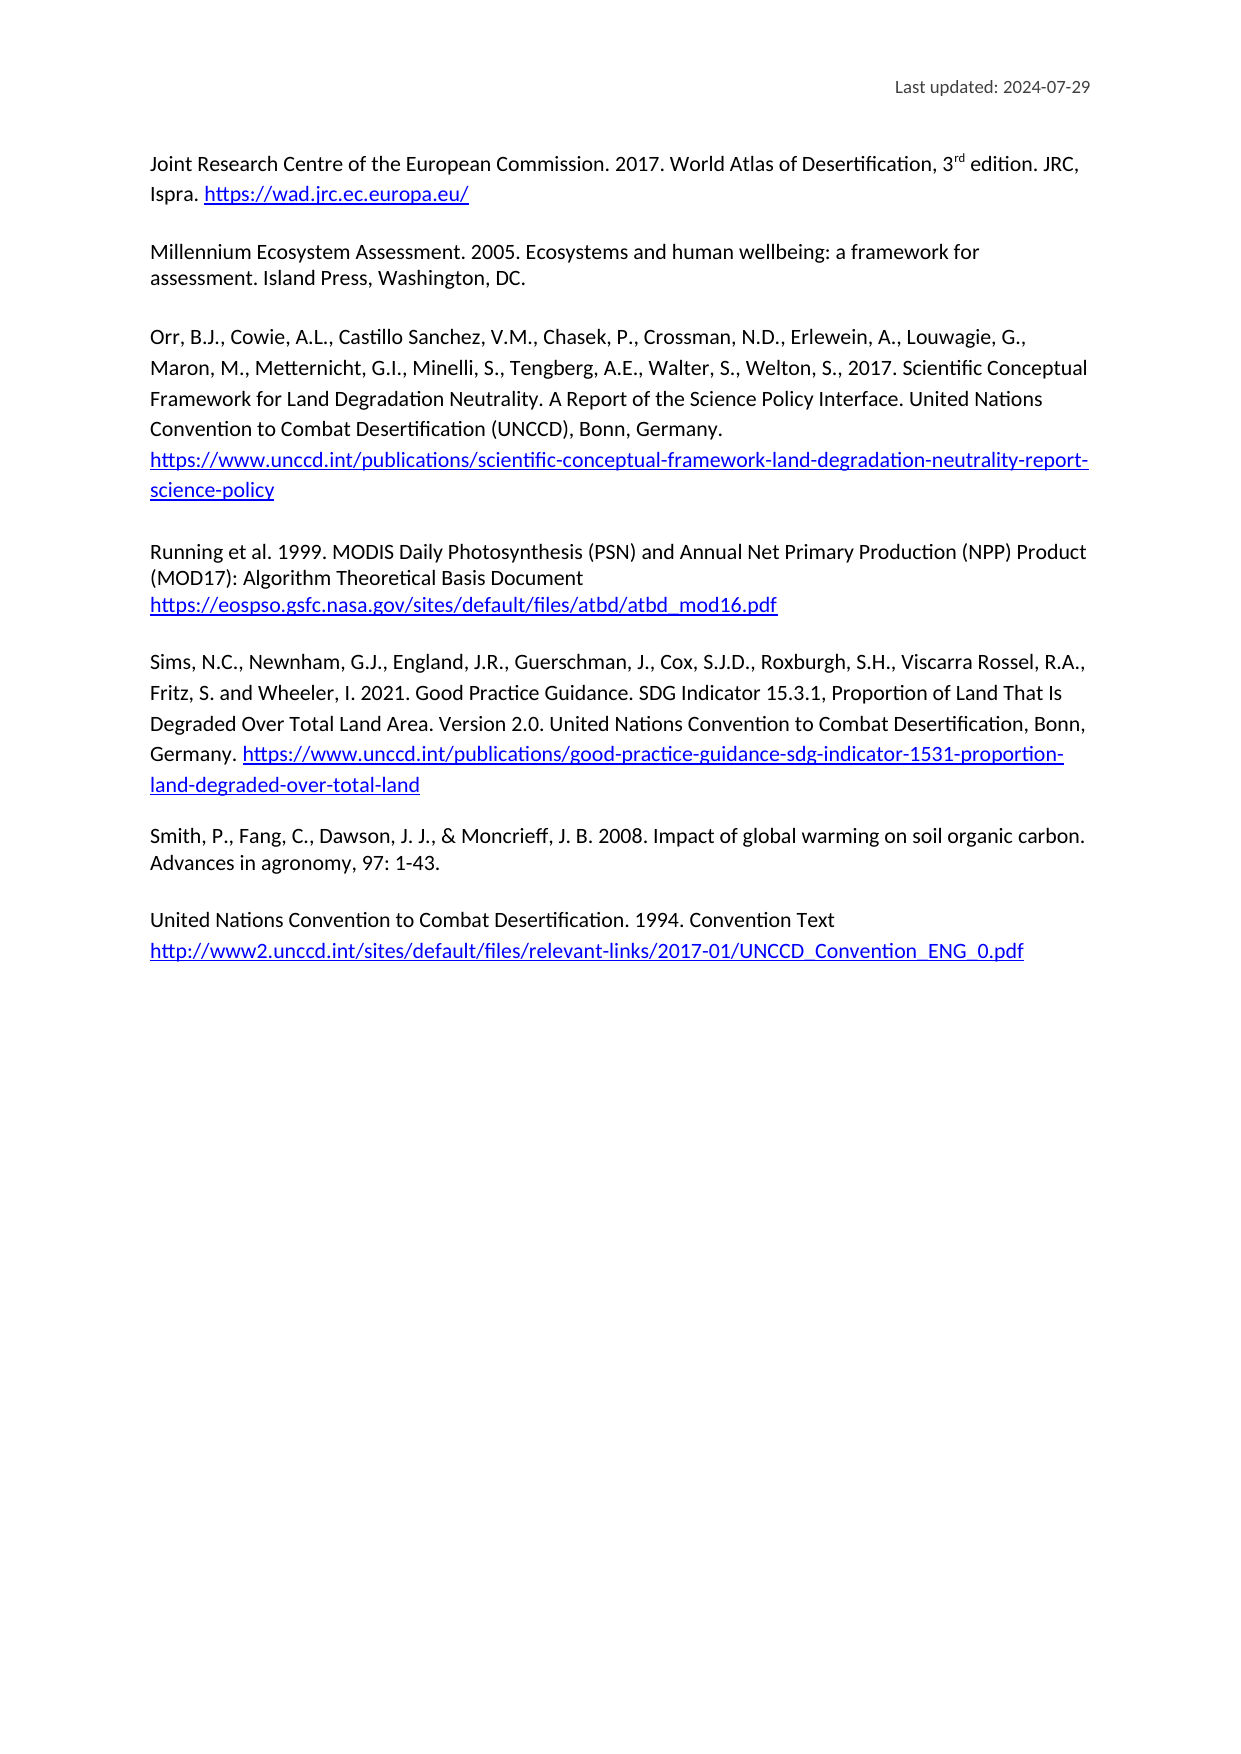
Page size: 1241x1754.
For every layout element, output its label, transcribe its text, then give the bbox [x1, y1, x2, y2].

text United Nations Convention to Combat Desertification. 1994. Convention Text http://www2.unccd.int/sites/default/files/relevant-links/2017-01/UNCCD_Convention_ENG_0.pdf [150, 906, 1090, 964]
text Orr, B.J., Cowie, A.L., Castillo Sanchez, V.M., Chasek, P., Crossman, N.D., Erlewein, A., Louwagie, G., Maron, M., Metternicht, G.I., Minelli, S., Tengberg, A.E., Walter, S., Welton, S., 2017. Scientific Conceptual Framework for Land Degradation Neutrality. A Report of the Science Policy Interface. United Nations Convention to Combat Desertification (UNCCD), Bonn, Germany. https://www.unccd.int/publications/scientific-conceptual-framework-land-degradation-neutrality-report-science-policy [150, 323, 1090, 503]
text Sims, N.C., Newnham, G.J., England, J.R., Guerschman, J., Cox, S.J.D., Roxburgh, S.H., Viscarra Rossel, R.A., Fritz, S. and Wheeler, I. 2021. Good Practice Guidance. SDG Indicator 15.3.1, Proportion of Land That Is Degraded Over Total Land Area. Version 2.0. United Nations Convention to Combat Desertification, Bonn, Germany. https://www.unccd.int/publications/good-practice-guidance-sdg-indicator-1531-proportion-land-degraded-over-total-land [150, 648, 1090, 798]
text Millennium Ecosystem Assessment. 2005. Ecosystems and human wellbeing: a framework for assessment. Island Press, Washington, DC. [150, 238, 1090, 291]
text Running et al. 1999. MODIS Daily Photosynthesis (PSN) and Annual Net Primary Production (NPP) Product (MOD17): Algorithm Theoretical Basis Document https://eospso.gsfc.nasa.gov/sites/default/files/atbd/atbd_mod16.pdf [150, 538, 1090, 618]
text Joint Research Centre of the European Commission. 2017. World Atlas of Desertification, 3rd edition. JRC, Ispra. https://wad.jrc.ec.europa.eu/ [150, 150, 1090, 207]
text Smith, P., Fang, C., Dawson, J. J., & Moncrieff, J. B. 2008. Impact of global warming on soil organic carbon. Advances in agronomy, 97: 1-43. [150, 822, 1090, 876]
